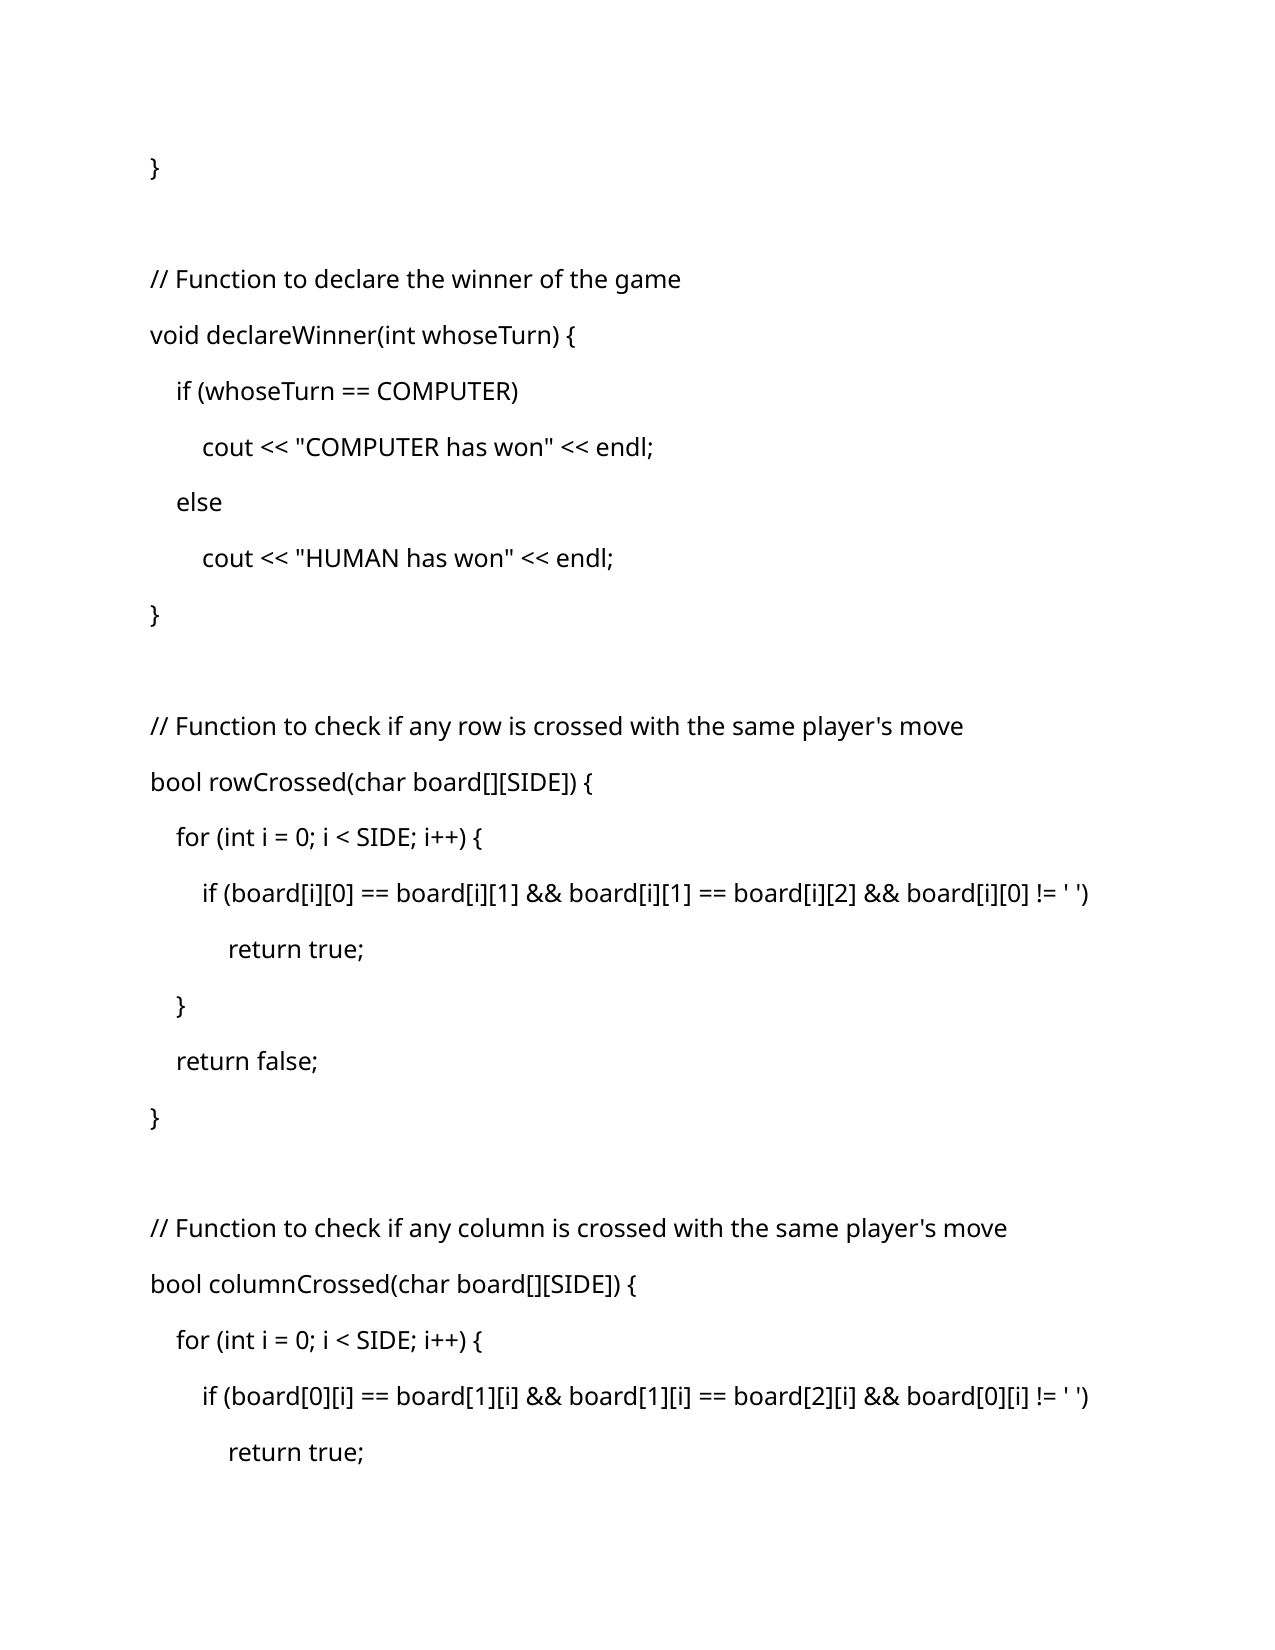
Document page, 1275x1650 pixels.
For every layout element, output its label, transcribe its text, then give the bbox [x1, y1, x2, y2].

text // Function to check if any column is crossed with the same player's move [150, 1211, 1125, 1245]
text } [150, 1099, 1125, 1133]
text for (int i = 0; i < SIDE; i++) { [150, 820, 1125, 854]
text } [150, 597, 1125, 631]
text void declareWinner(int whoseTurn) { [150, 317, 1125, 352]
text for (int i = 0; i < SIDE; i++) { [150, 1322, 1125, 1357]
text bool columnCrossed(char board[][SIDE]) { [150, 1267, 1125, 1301]
text if (board[0][i] == board[1][i] && board[1][i] == board[2][i] && board[0][i] != ' ') [150, 1378, 1125, 1412]
text return true; [150, 1434, 1125, 1468]
text if (board[i][0] == board[i][1] && board[i][1] == board[i][2] && board[i][0] != ' ') [150, 876, 1125, 910]
text // Function to check if any row is crossed with the same player's move [150, 708, 1125, 742]
text // Function to declare the winner of the game [150, 262, 1125, 296]
text else [150, 485, 1125, 519]
text if (whoseTurn == COMPUTER) [150, 373, 1125, 407]
text return true; [150, 932, 1125, 966]
text return false; [150, 1043, 1125, 1077]
text } [150, 150, 1125, 184]
text cout << "HUMAN has won" << endl; [150, 541, 1125, 575]
text } [150, 987, 1125, 1022]
text bool rowCrossed(char board[][SIDE]) { [150, 764, 1125, 798]
text cout << "COMPUTER has won" << endl; [150, 429, 1125, 463]
